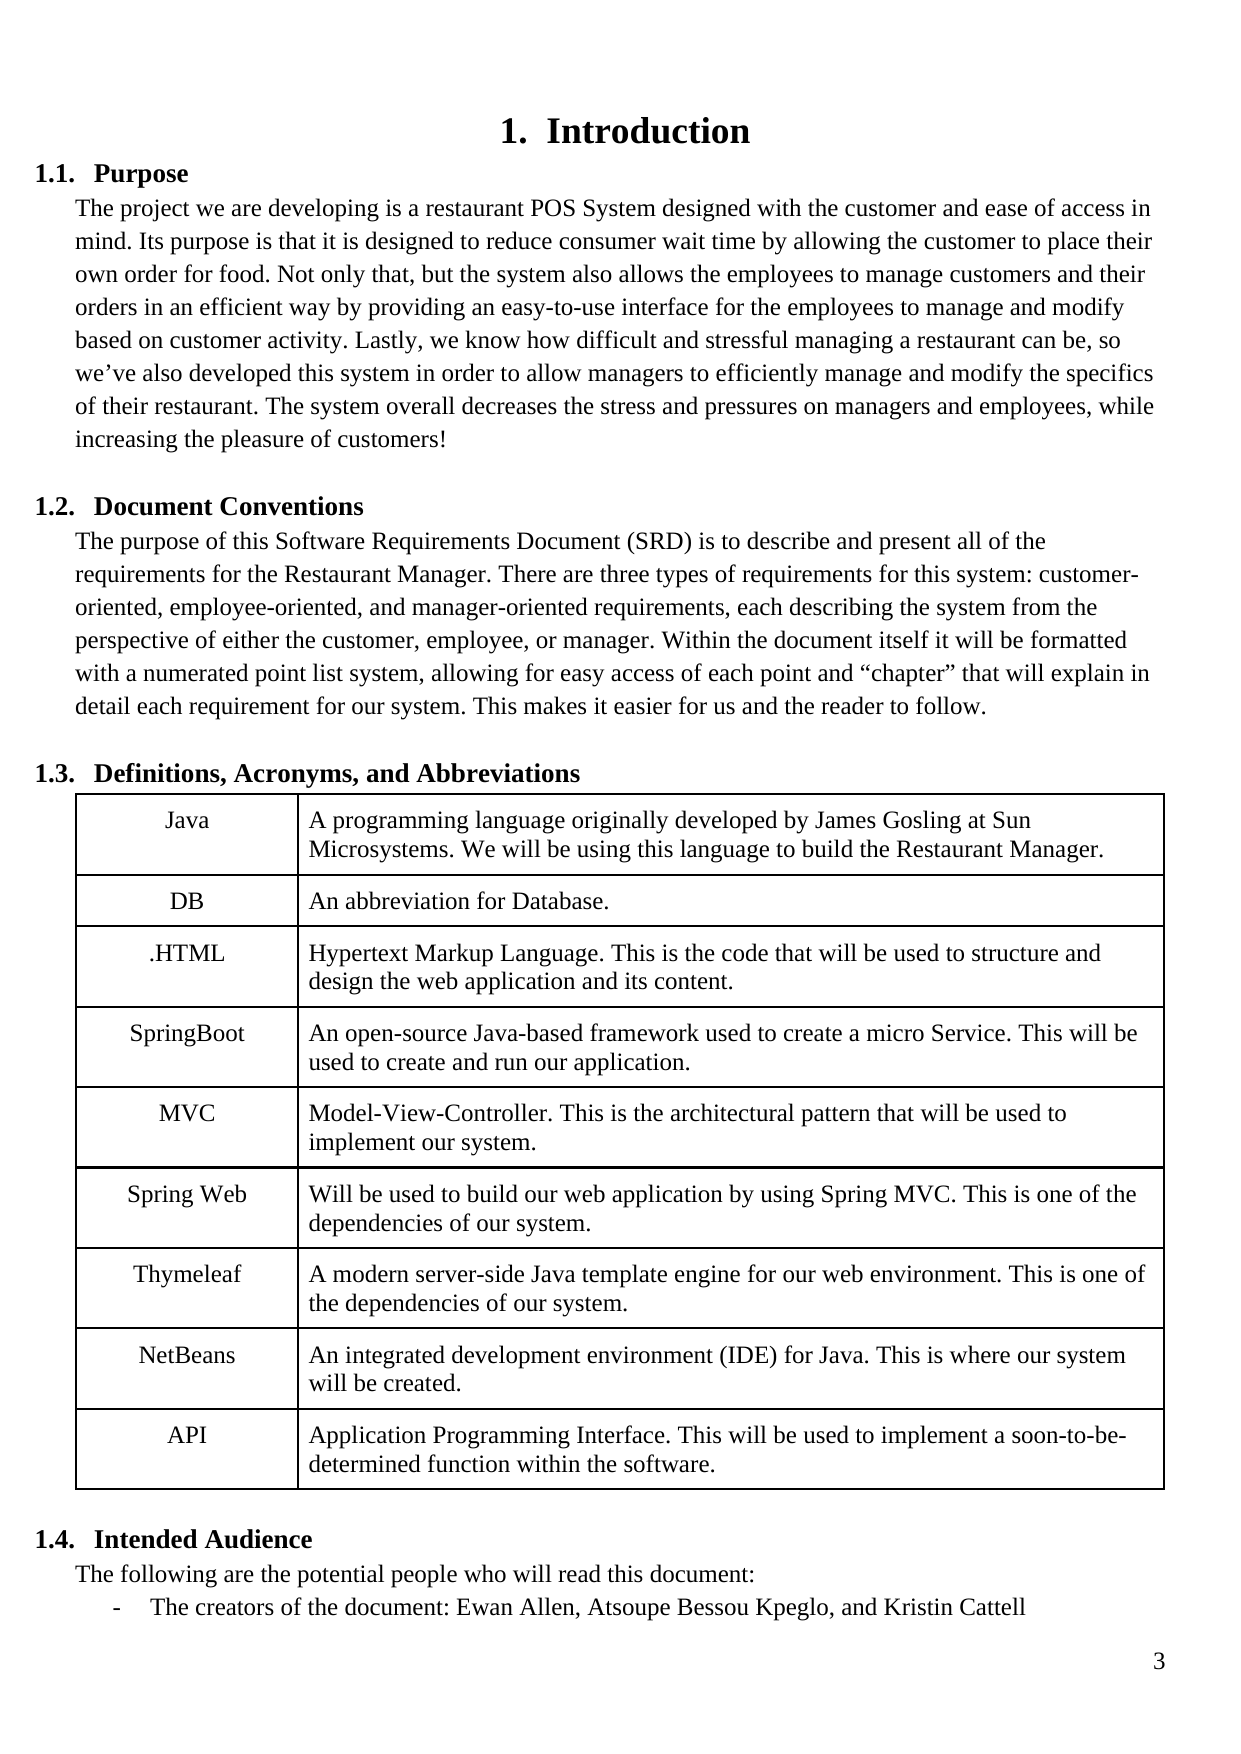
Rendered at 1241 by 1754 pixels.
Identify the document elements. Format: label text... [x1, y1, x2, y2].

table_cell An integrated development environment (IDE) for Java. This is where our system will be created. [299, 1329, 1163, 1408]
table_cell An abbreviation for Database. [299, 876, 1163, 925]
table_cell An open-source Java-based framework used to create a micro Service. This will be used to create and run our application. [299, 1008, 1163, 1086]
table_cell MVC [77, 1088, 297, 1166]
table_cell Thymeleaf [77, 1249, 297, 1327]
subtitle Intended Audience [75, 1523, 1165, 1554]
subtitle Document Conventions [75, 491, 1165, 522]
table_cell Model-View-Controller. This is the architectural pattern that will be used to implement our system. [299, 1088, 1163, 1166]
table_cell Application Programming Interface. This will be used to implement a soon-to-be-determined function within the software. [299, 1410, 1163, 1488]
table_cell Will be used to build our web application by using Spring MVC. This is one of the dependencies of our system. [299, 1169, 1163, 1247]
text The purpose of this Software Requirements Document (SRD) is to describe and present all of the requirements for the Restaurant Manager. There are three types of requirements for this system: customer-oriented, employee-oriented, and manager-oriented requirements, each describing the system from the perspective of either the customer, employee, or manager. Within the document itself it will be formatted with a numerated point list system, allowing for easy access of each point and “chapter” that will explain in detail each requirement for our system. This makes it easier for us and the reader to follow. [75, 526, 1165, 720]
table_cell .HTML [77, 927, 297, 1006]
table_header Java [77, 795, 297, 873]
table_cell DB [77, 876, 297, 925]
list The creators of the document: Ewan Allen, Atsoupe Bessou Kpeglo, and Kristin Cattell [112, 1592, 1165, 1621]
table_cell Hypertext Markup Language. This is the code that will be used to structure and design the web application and its content. [299, 927, 1163, 1006]
subtitle Introduction [112, 108, 1165, 151]
text The following are the potential people who will read this document: [75, 1559, 1165, 1588]
table_header A programming language originally developed by James Gosling at Sun Microsystems. We will be using this language to build the Restaurant Manager. [299, 795, 1163, 873]
table_cell Spring Web [77, 1169, 297, 1247]
table_cell SpringBoot [77, 1008, 297, 1086]
table_cell API [77, 1410, 297, 1488]
table_cell A modern server-side Java template engine for our web environment. This is one of the dependencies of our system. [299, 1249, 1163, 1327]
table_cell NetBeans [77, 1329, 297, 1408]
subtitle Purpose [75, 158, 1165, 189]
text The project we are developing is a restaurant POS System designed with the customer and ease of access in mind. Its purpose is that it is designed to reduce consumer wait time by allowing the customer to place their own order for food. Not only that, but the system also allows the employees to manage customers and their orders in an efficient way by providing an easy-to-use interface for the employees to manage and modify based on customer activity. Lastly, we know how difficult and stressful managing a restaurant can be, so we’ve also developed this system in order to allow managers to efficiently manage and modify the specifics of their restaurant. The system overall decreases the stress and pressures on managers and employees, while increasing the pleasure of customers! [75, 193, 1165, 453]
subtitle Definitions, Acronyms, and Abbreviations [75, 757, 1165, 788]
